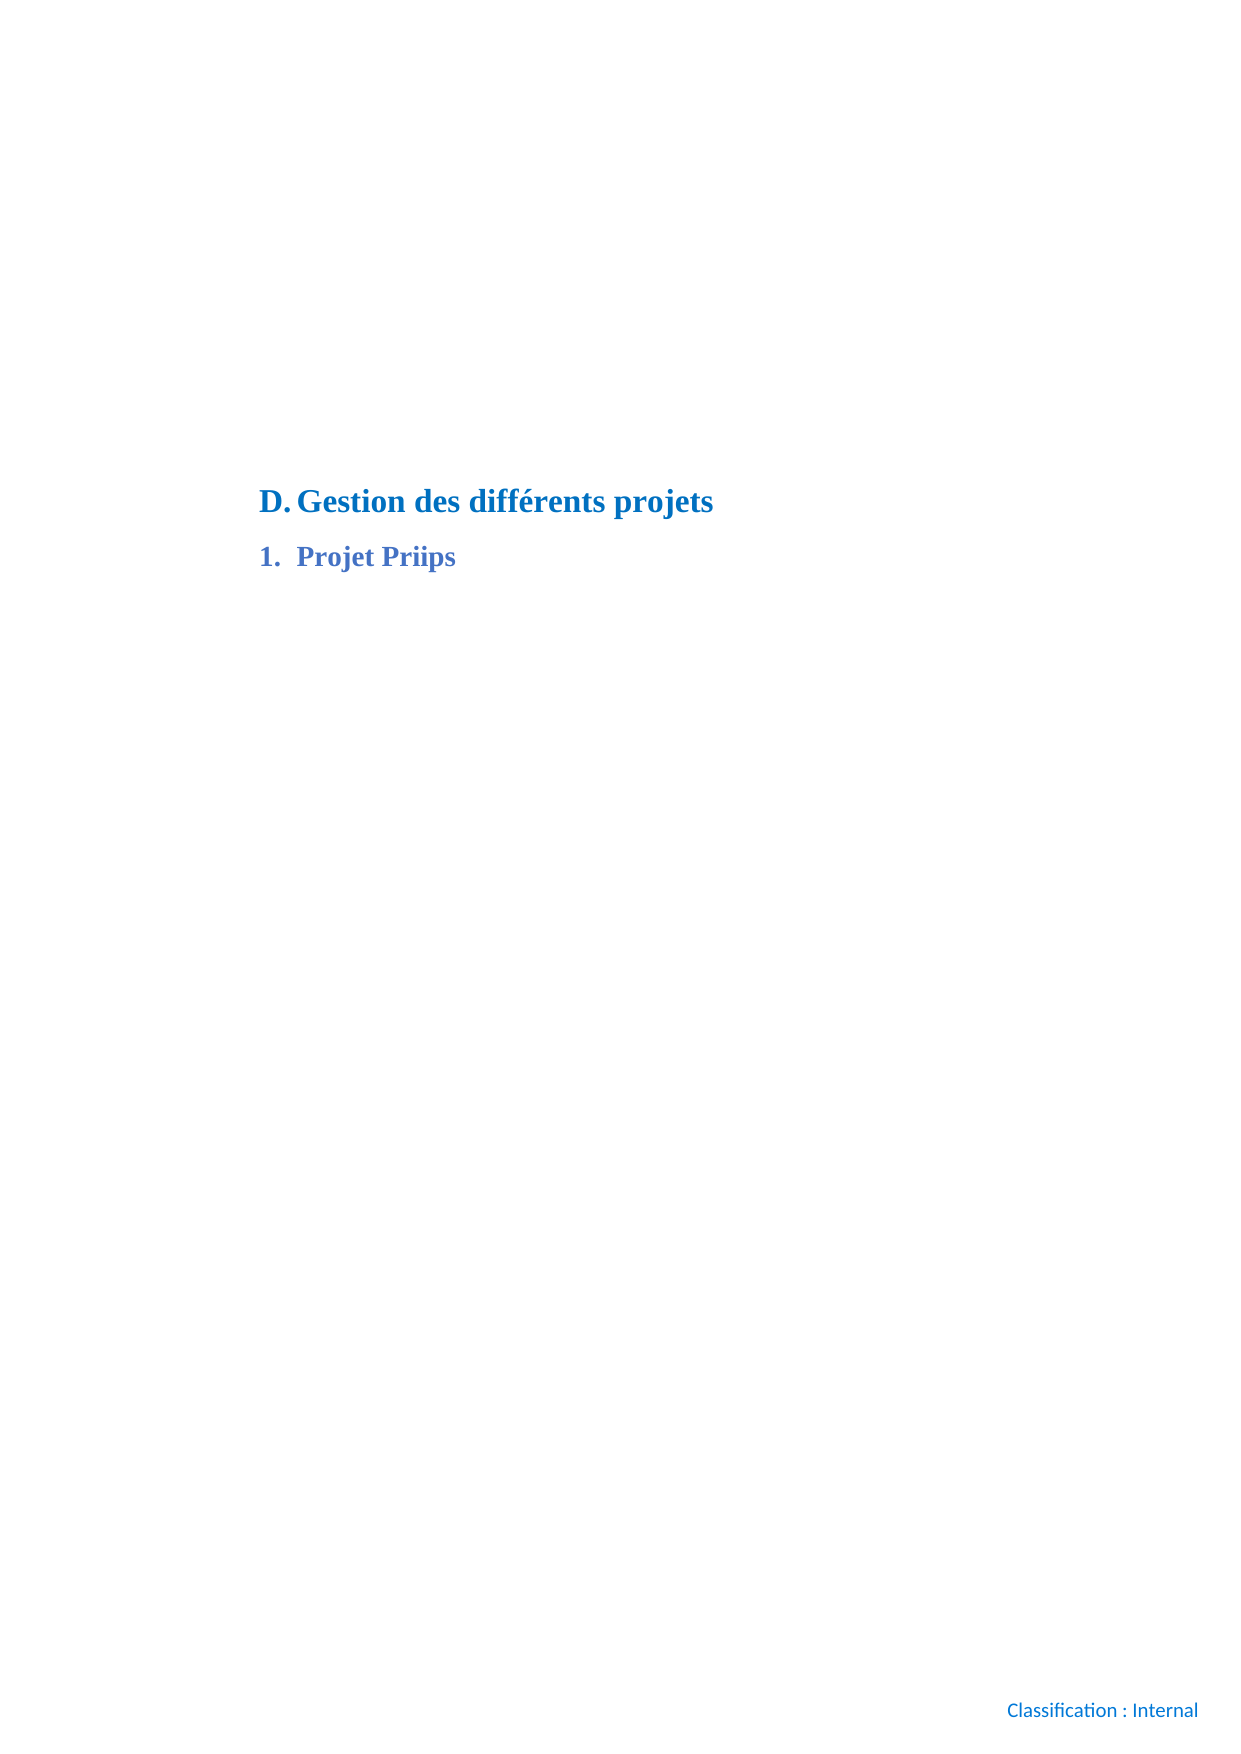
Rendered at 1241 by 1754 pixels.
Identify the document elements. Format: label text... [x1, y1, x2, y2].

subtitle Gestion des différents projets [259, 482, 1093, 520]
subtitle Projet Priips [259, 539, 1093, 573]
